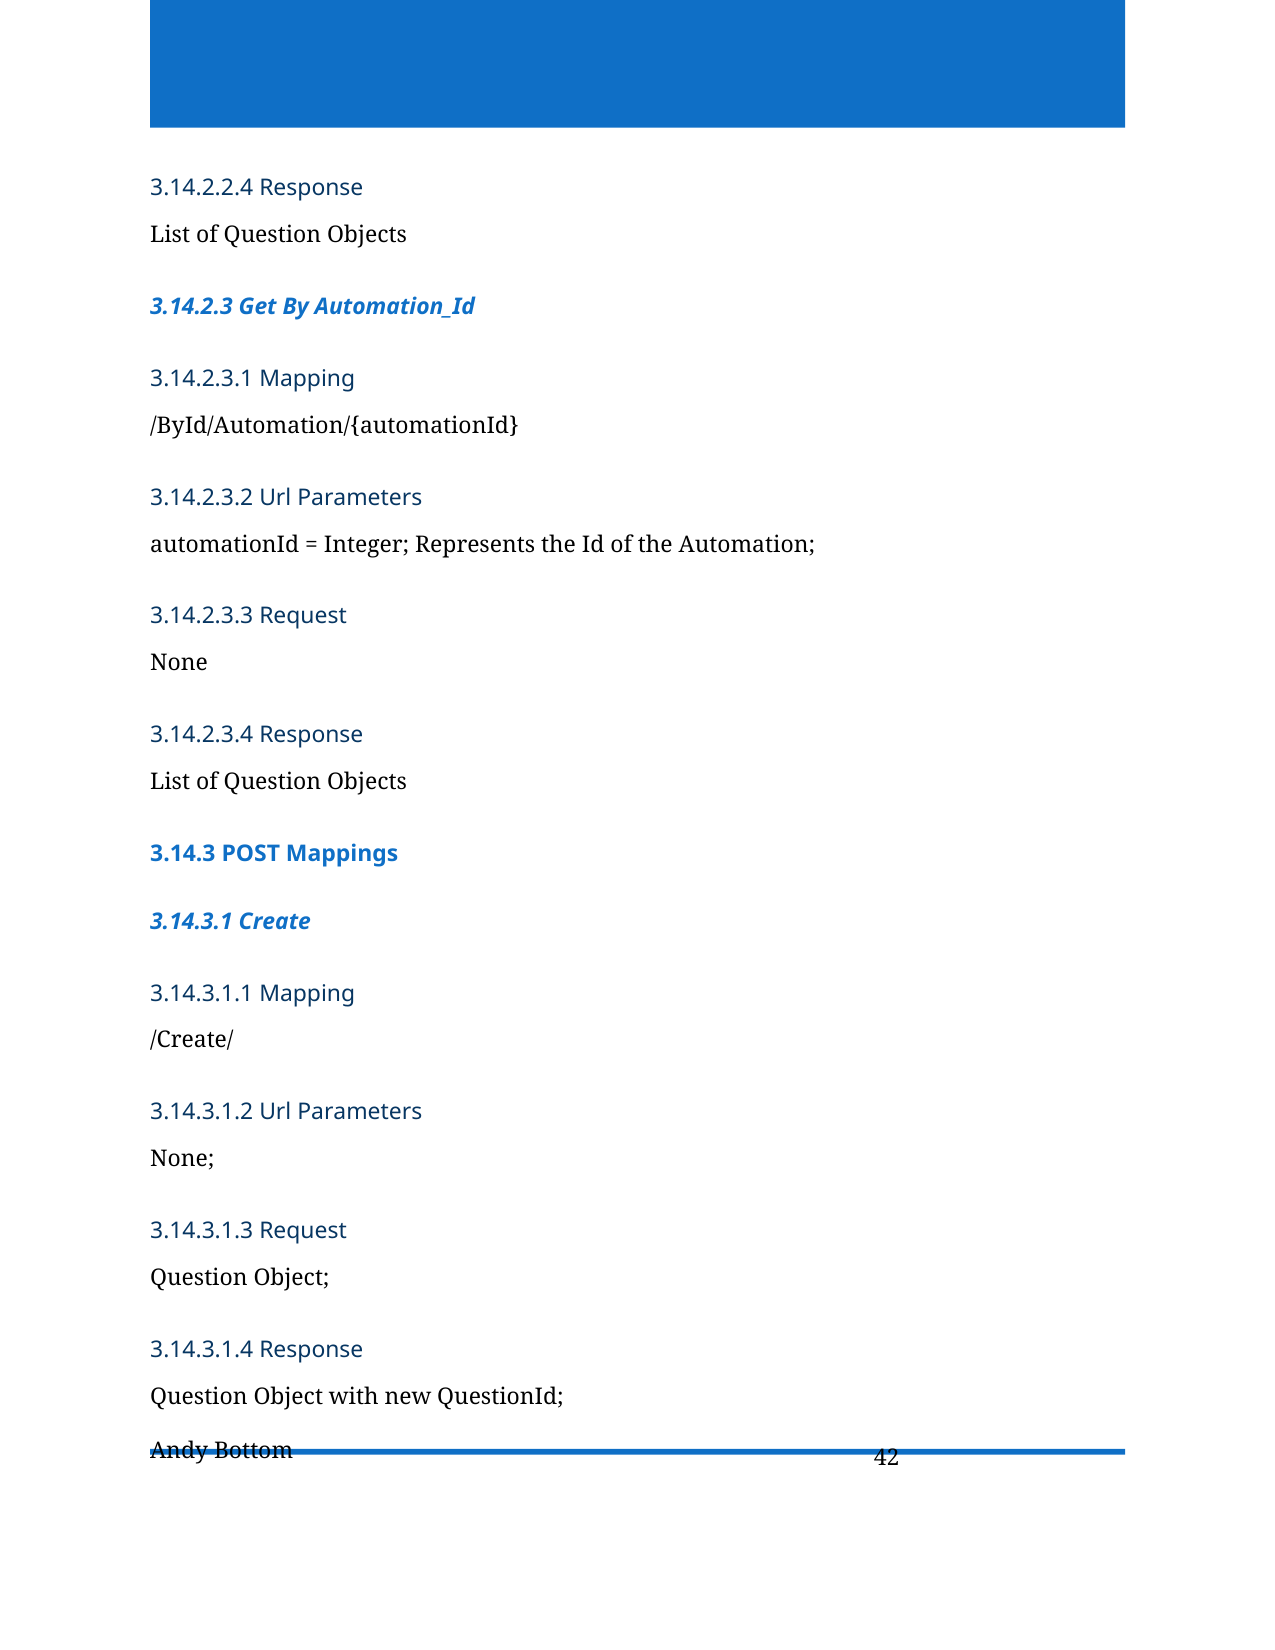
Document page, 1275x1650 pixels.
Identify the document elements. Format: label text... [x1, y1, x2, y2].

subtitle 3.14.3.1.3 Request [150, 1214, 1125, 1245]
subtitle 3.14.2.3.4 Response [150, 718, 1125, 749]
subtitle 3.14.3.1.1 Mapping [150, 976, 1125, 1008]
subtitle 3.14.2.3.3 Request [150, 599, 1125, 631]
subtitle 3.14.3.1 Create [150, 904, 1125, 936]
subtitle 3.14.3.1.2 Url Parameters [150, 1095, 1125, 1126]
text List of Question Objects [150, 765, 1125, 796]
text List of Question Objects [150, 218, 1125, 249]
subtitle 3.14.3 POST Mappings [150, 837, 1125, 868]
text Question Object with new QuestionId; [150, 1379, 1125, 1411]
text Question Object; [150, 1261, 1125, 1292]
text None; [150, 1142, 1125, 1173]
subtitle 3.14.2.3.2 Url Parameters [150, 481, 1125, 512]
text /ById/Automation/{automationId} [150, 409, 1125, 440]
text None [150, 646, 1125, 677]
subtitle 3.14.2.3 Get By Automation_Id [150, 290, 1125, 321]
subtitle 3.14.2.2.4 Response [150, 171, 1125, 202]
text /Create/ [150, 1023, 1125, 1054]
subtitle 3.14.3.1.4 Response [150, 1333, 1125, 1364]
subtitle 3.14.2.3.1 Mapping [150, 362, 1125, 393]
text automationId = Integer; Represents the Id of the Automation; [150, 527, 1125, 559]
